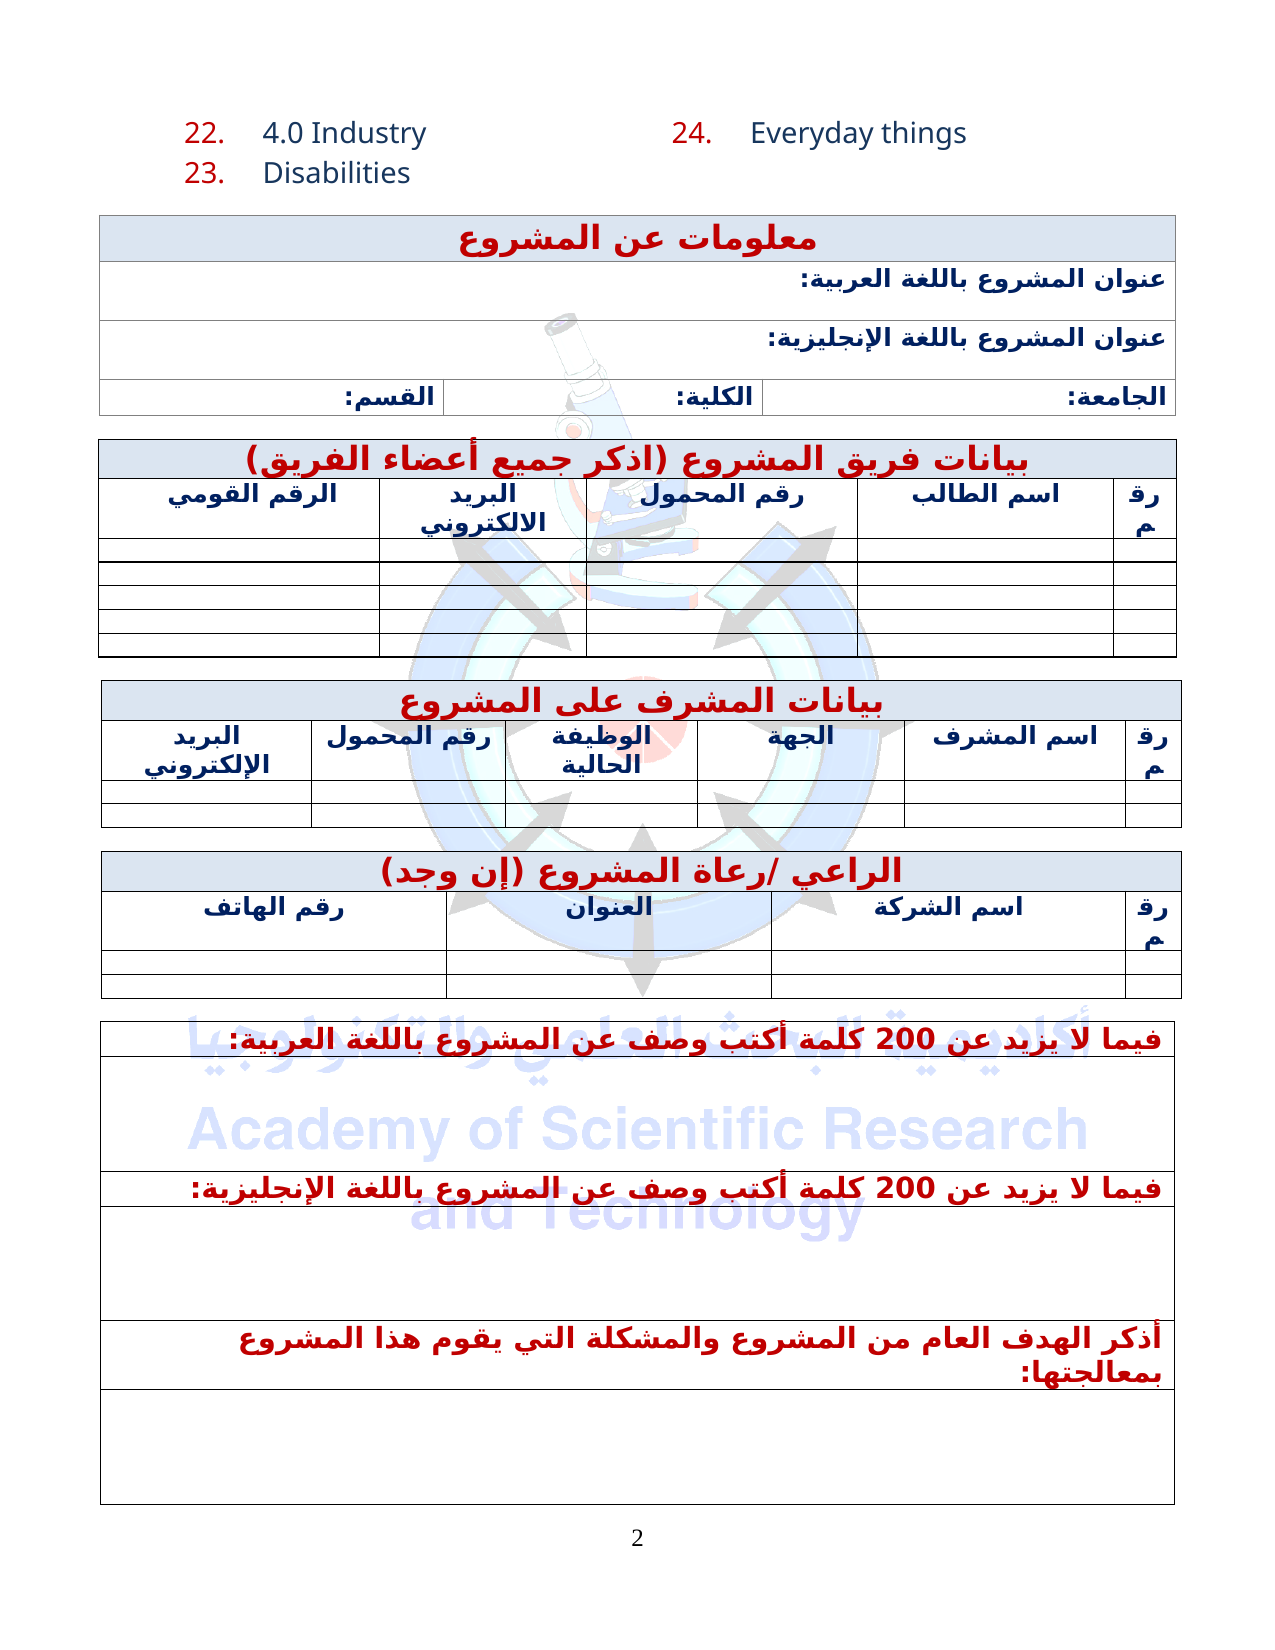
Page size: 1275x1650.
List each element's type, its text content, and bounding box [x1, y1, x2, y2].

table_cell رقم المحمول [312, 721, 505, 779]
table_cell [698, 781, 904, 803]
table_cell [102, 804, 311, 827]
table_cell [772, 975, 1125, 997]
table_cell أذكر الهدف العام من المشروع والمشكلة التي يقوم هذا المشروع بمعالجتها: [101, 1321, 1174, 1389]
table_cell [506, 781, 697, 803]
table_cell [858, 634, 1113, 656]
table_cell رقم الهاتف [102, 892, 446, 950]
table_cell [858, 563, 1113, 585]
table_cell رقم [1126, 721, 1181, 779]
table_cell [101, 1207, 1174, 1320]
table_cell [312, 804, 505, 827]
list Disabilities [225, 152, 600, 192]
table_cell الجامعة: [763, 380, 1175, 415]
table_cell [99, 586, 379, 609]
table_cell [698, 804, 904, 827]
table_cell اسم المشرف [905, 721, 1125, 779]
table_cell [858, 586, 1113, 609]
table_cell [858, 610, 1113, 633]
table_cell [99, 539, 379, 561]
table_cell عنوان المشروع باللغة الإنجليزية: [100, 321, 1175, 378]
table_cell [380, 586, 586, 609]
table_cell [380, 539, 586, 561]
table_cell [587, 539, 857, 561]
table_cell [772, 951, 1125, 974]
table_cell [102, 951, 446, 974]
table_cell [506, 804, 697, 827]
table_cell [99, 610, 379, 633]
table_cell [1114, 563, 1176, 585]
table_cell [905, 781, 1125, 803]
table_cell فيما لا يزيد عن 200 كلمة أكتب وصف عن المشروع باللغة الإنجليزية: [101, 1172, 1174, 1206]
table_cell [1114, 610, 1176, 633]
table_cell [101, 1390, 1174, 1504]
table_cell [447, 951, 771, 974]
table_cell القسم: [100, 380, 443, 415]
table_cell [1126, 975, 1181, 997]
table_header بيانات فريق المشروع (اذكر جميع أعضاء الفريق) [99, 440, 1176, 478]
table_header فيما لا يزيد عن 200 كلمة أكتب وصف عن المشروع باللغة العربية: [101, 1022, 1174, 1056]
table_cell اسم الطالب [858, 479, 1113, 538]
table_header معلومات عن المشروع [100, 216, 1175, 261]
table_cell البريد الإلكتروني [102, 721, 311, 779]
table_cell [99, 634, 379, 656]
table_cell [102, 781, 311, 803]
table_cell [1126, 804, 1181, 827]
table_cell [587, 634, 857, 656]
table_cell الكلية: [444, 380, 762, 415]
table_cell الوظيفة الحالية [506, 721, 697, 779]
table_cell [858, 539, 1113, 561]
table_cell [587, 563, 857, 585]
table_cell [99, 563, 379, 585]
table_cell [380, 563, 586, 585]
table_cell [447, 975, 771, 997]
table_cell [1126, 781, 1181, 803]
table_cell رقم المحمول [587, 479, 857, 538]
table_cell [380, 634, 586, 656]
table_cell [1114, 634, 1176, 656]
list 4.0 Industry [225, 112, 600, 152]
table_cell [587, 586, 857, 609]
table_header الراعي /رعاة المشروع (إن وجد) [102, 852, 1181, 891]
table_cell [1114, 539, 1176, 561]
table_cell [101, 1057, 1174, 1171]
table_cell [1114, 586, 1176, 609]
table_cell [905, 804, 1125, 827]
table_cell رقم [1114, 479, 1176, 538]
table_cell الجهة [698, 721, 904, 779]
table_cell الرقم القومي [99, 479, 379, 538]
table_cell [380, 610, 586, 633]
table_cell رقم [1126, 892, 1181, 950]
table_cell عنوان المشروع باللغة العربية: [100, 262, 1175, 319]
table_cell [102, 975, 446, 997]
table_cell العنوان [447, 892, 771, 950]
table_cell [587, 610, 857, 633]
table_cell [312, 781, 505, 803]
table_cell [1126, 951, 1181, 974]
table_header بيانات المشرف على المشروع [102, 681, 1181, 720]
table_cell البريد الالكتروني [380, 479, 586, 538]
list Everyday things [712, 112, 1087, 152]
table_cell اسم الشركة [772, 892, 1125, 950]
